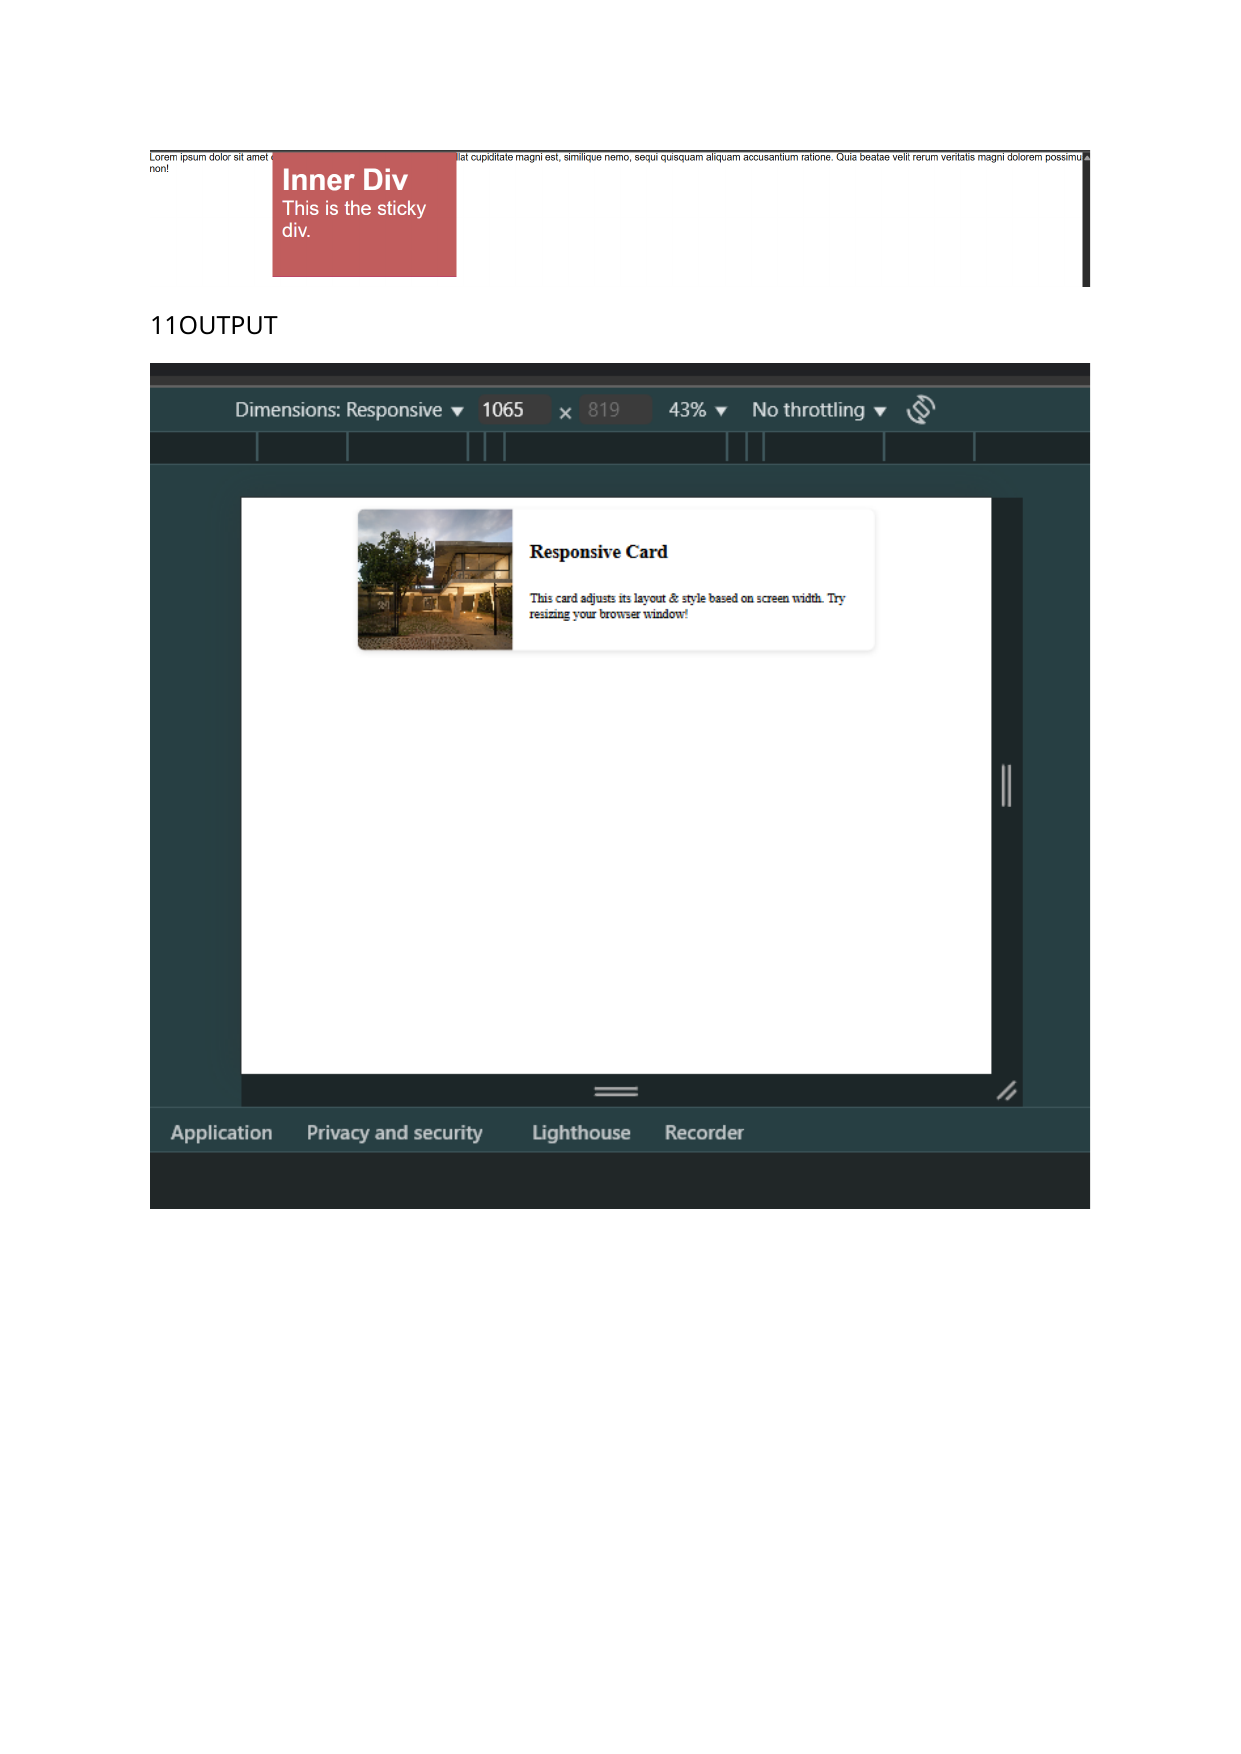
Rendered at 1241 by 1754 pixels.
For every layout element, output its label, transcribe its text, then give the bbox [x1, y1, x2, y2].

text 11OUTPUT [150, 308, 1090, 342]
picture [150, 363, 1091, 1209]
picture [150, 150, 1091, 287]
